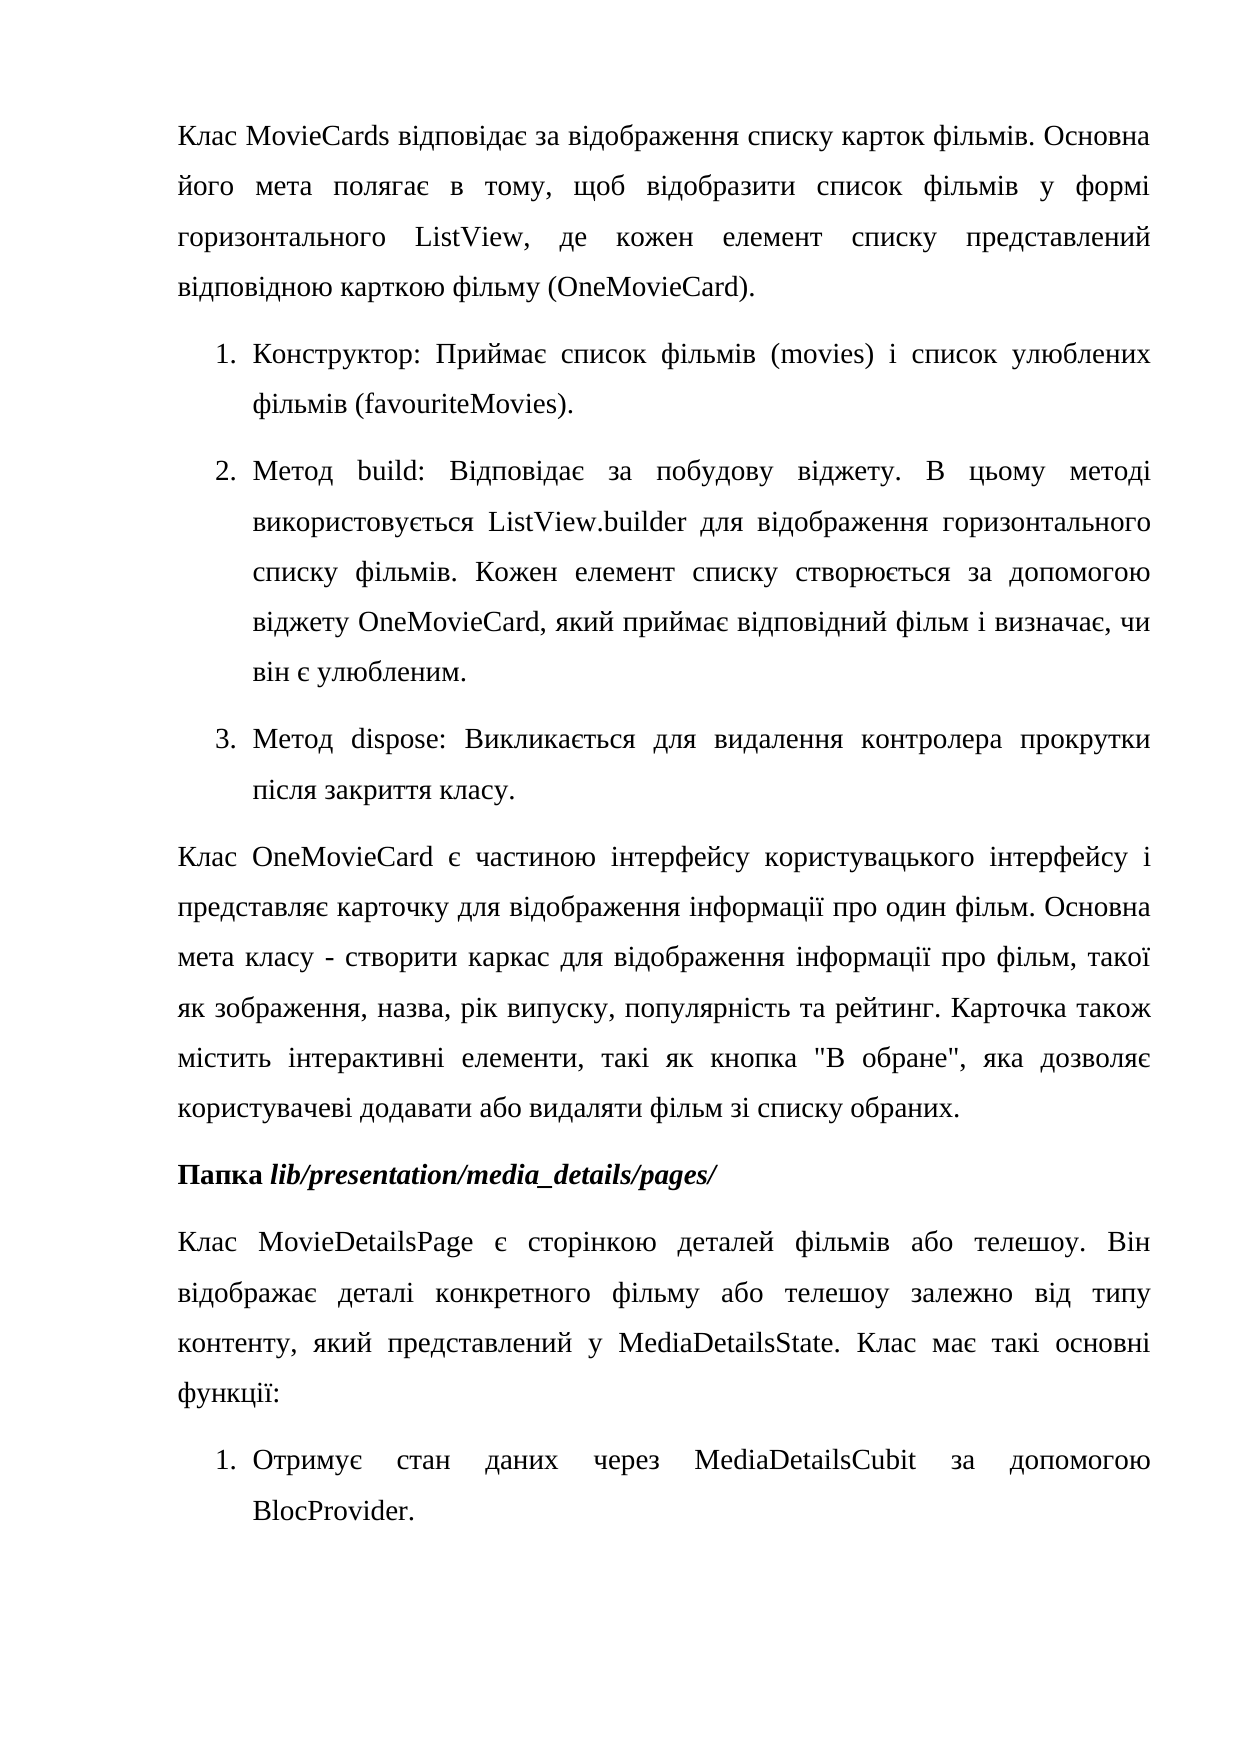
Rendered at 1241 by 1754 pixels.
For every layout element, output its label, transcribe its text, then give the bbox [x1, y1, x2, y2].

text Клас MovieCards відповідає за відображення списку карток фільмів. Основна його мета полягає в тому, щоб відобразити список фільмів у формі горизонтального ListView, де кожен елемент списку представлений відповідною карткою фільму (OneMovieCard). [177, 118, 1152, 303]
text Клас MovieDetailsPage є сторінкою деталей фільмів або телешоу. Він відображає деталі конкретного фільму або телешоу залежно від типу контенту, який представлений у MediaDetailsState. Клас має такі основні функції: [177, 1224, 1152, 1409]
list Конструктор: Приймає список фільмів (movies) і список улюблених фільмів (favouriteMovies). [215, 336, 1152, 420]
text Клас OneMovieCard є частиною інтерфейсу користувацького інтерфейсу і представляє карточку для відображення інформації про один фільм. Основна мета класу - створити каркас для відображення інформації про фільм, такої як зображення, назва, рік випуску, популярність та рейтинг. Карточка також містить інтерактивні елементи, такі як кнопка "В обране", яка дозволяє користувачеві додавати або видаляти фільм зі списку обраних. [177, 839, 1152, 1124]
text Папка lib/presentation/media_details/pages/ [177, 1157, 1152, 1191]
list Метод dispose: Викликається для видалення контролера прокрутки після закриття класу. [215, 722, 1152, 805]
list Метод build: Відповідає за побудову віджету. В цьому методі використовується ListView.builder для відображення горизонтального списку фільмів. Кожен елемент списку створюється за допомогою віджету OneMovieCard, який приймає відповідний фільм і визначає, чи він є улюбленим. [215, 453, 1152, 688]
list Отримує стан даних через MediaDetailsCubit за допомогою BlocProvider. [215, 1442, 1152, 1526]
